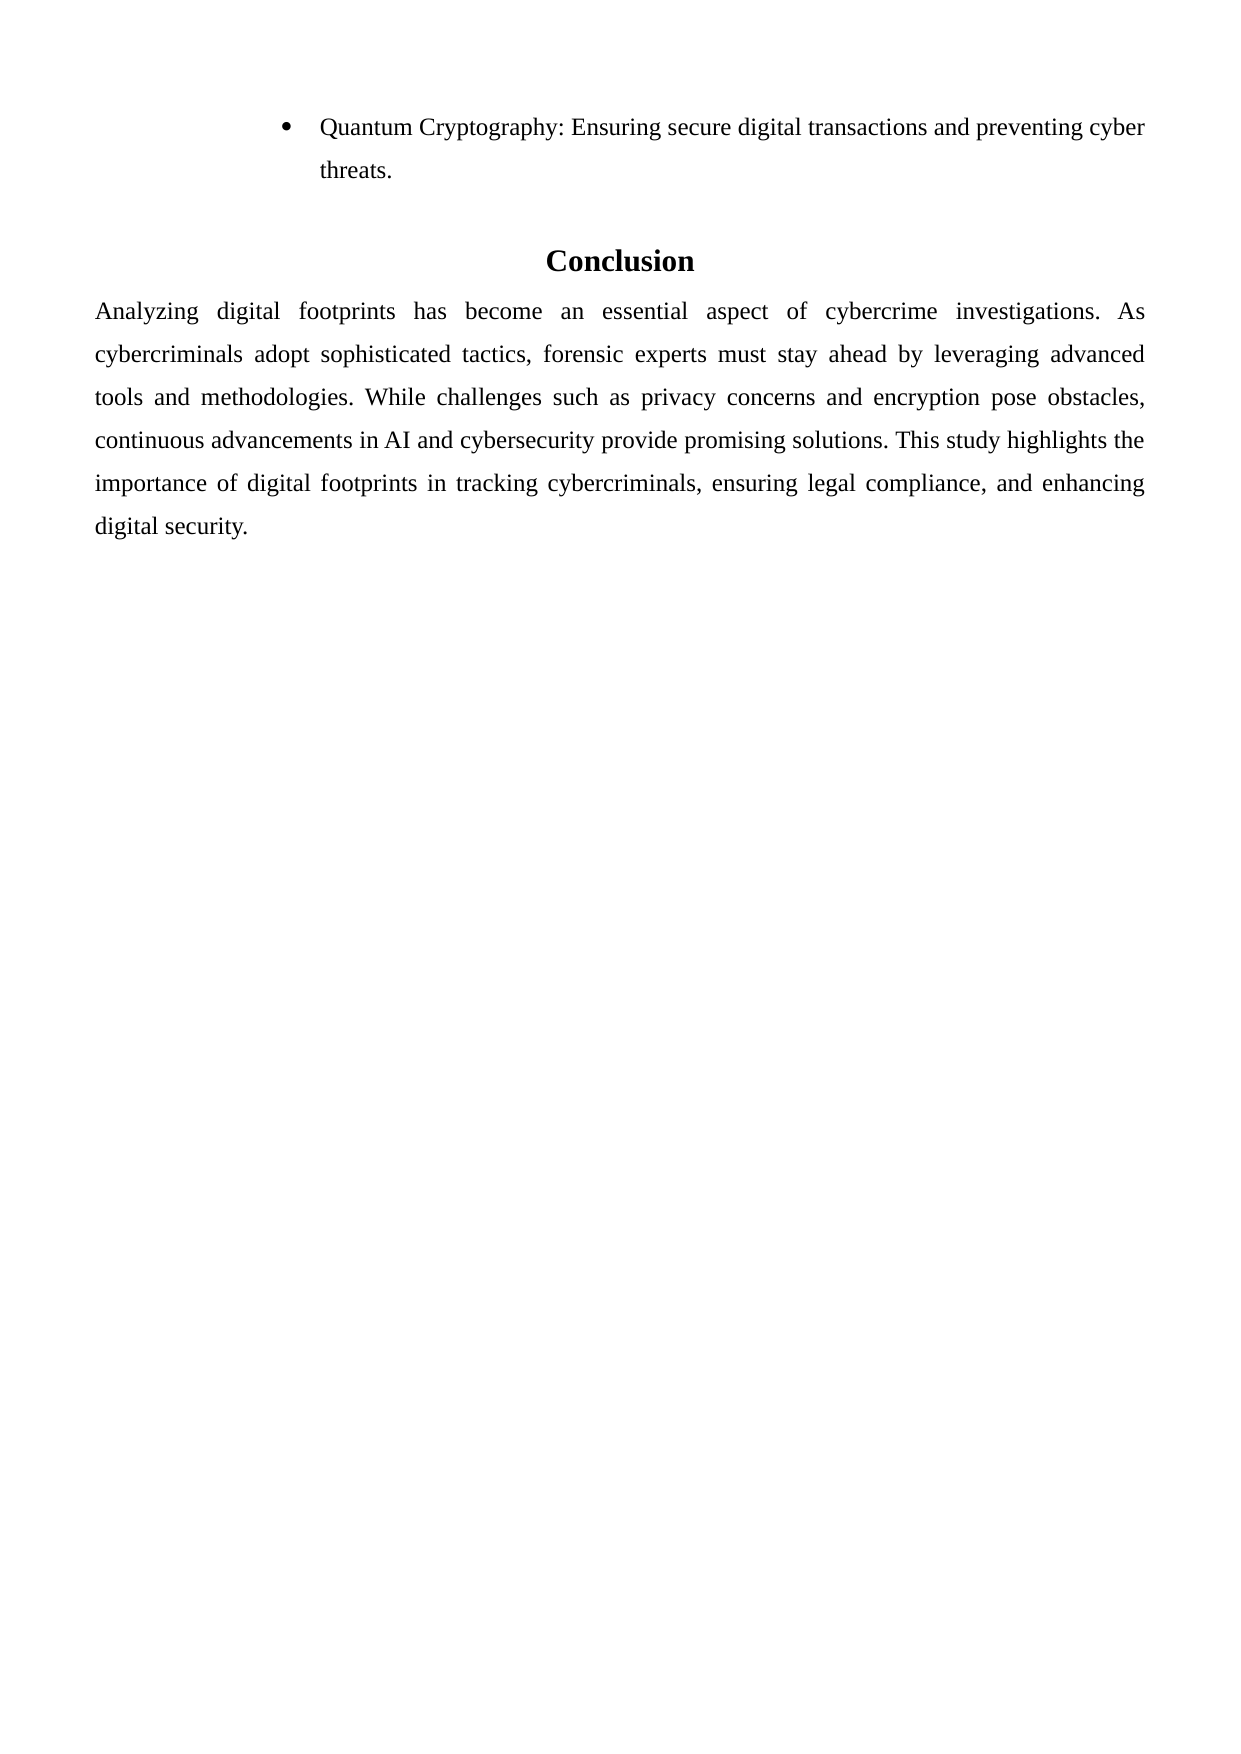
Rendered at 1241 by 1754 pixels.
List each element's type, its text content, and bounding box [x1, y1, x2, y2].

text Analyzing digital footprints has become an essential aspect of cybercrime investigations. As cybercriminals adopt sophisticated tactics, forensic experts must stay ahead by leveraging advanced tools and methodologies. While challenges such as privacy concerns and encryption pose obstacles, continuous advancements in AI and cybersecurity provide promising solutions. This study highlights the importance of digital footprints in tracking cybercriminals, ensuring legal compliance, and enhancing digital security. [94, 296, 1146, 540]
list Quantum Cryptography: Ensuring secure digital transactions and preventing cyber threats. [282, 112, 1146, 184]
text Conclusion [94, 242, 1146, 278]
